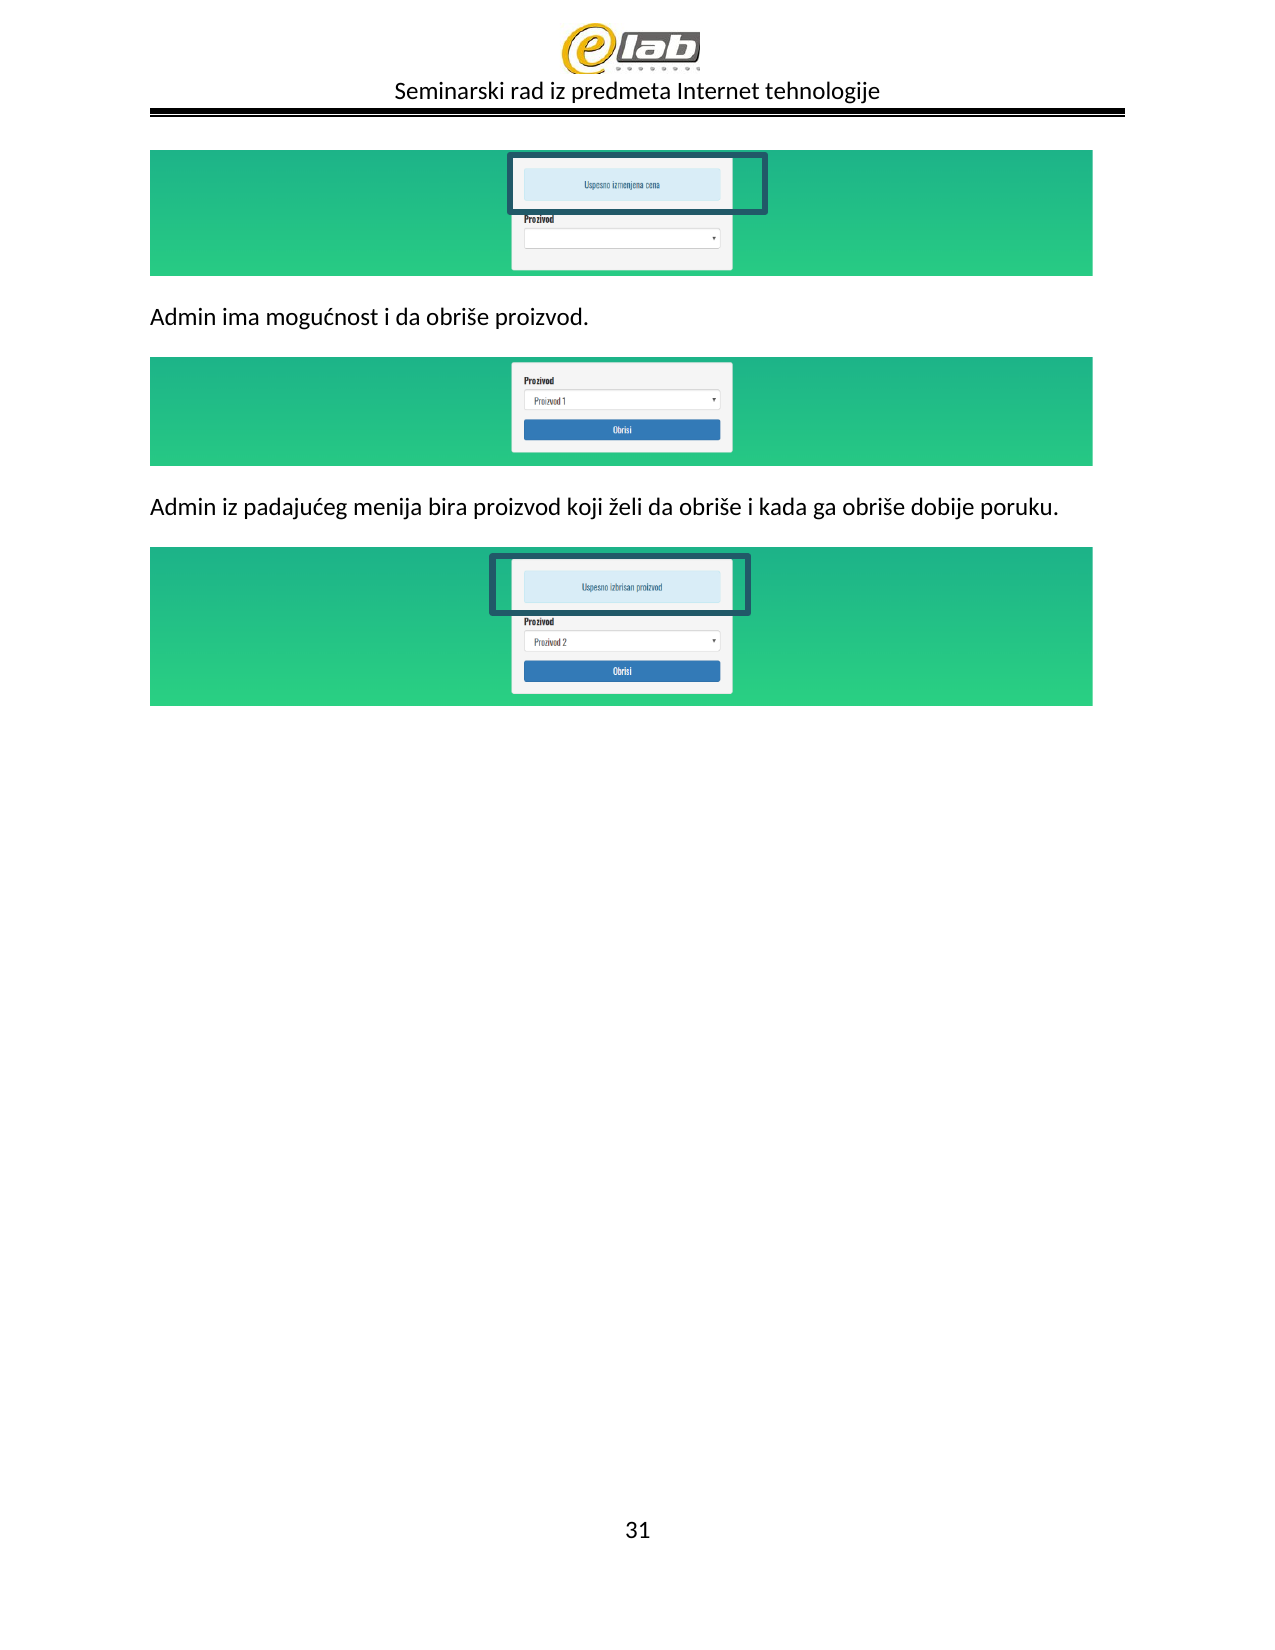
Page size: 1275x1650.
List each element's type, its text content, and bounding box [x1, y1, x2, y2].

picture [150, 547, 1093, 706]
picture [559, 23, 700, 73]
picture [150, 150, 1093, 276]
picture [150, 357, 1093, 466]
text Admin iz padajućeg menija bira proizvod koji želi da obriše i kada ga obriše dobije poruku. [150, 491, 1125, 522]
text Admin ima mogućnost i da obriše proizvod. [150, 301, 1125, 332]
